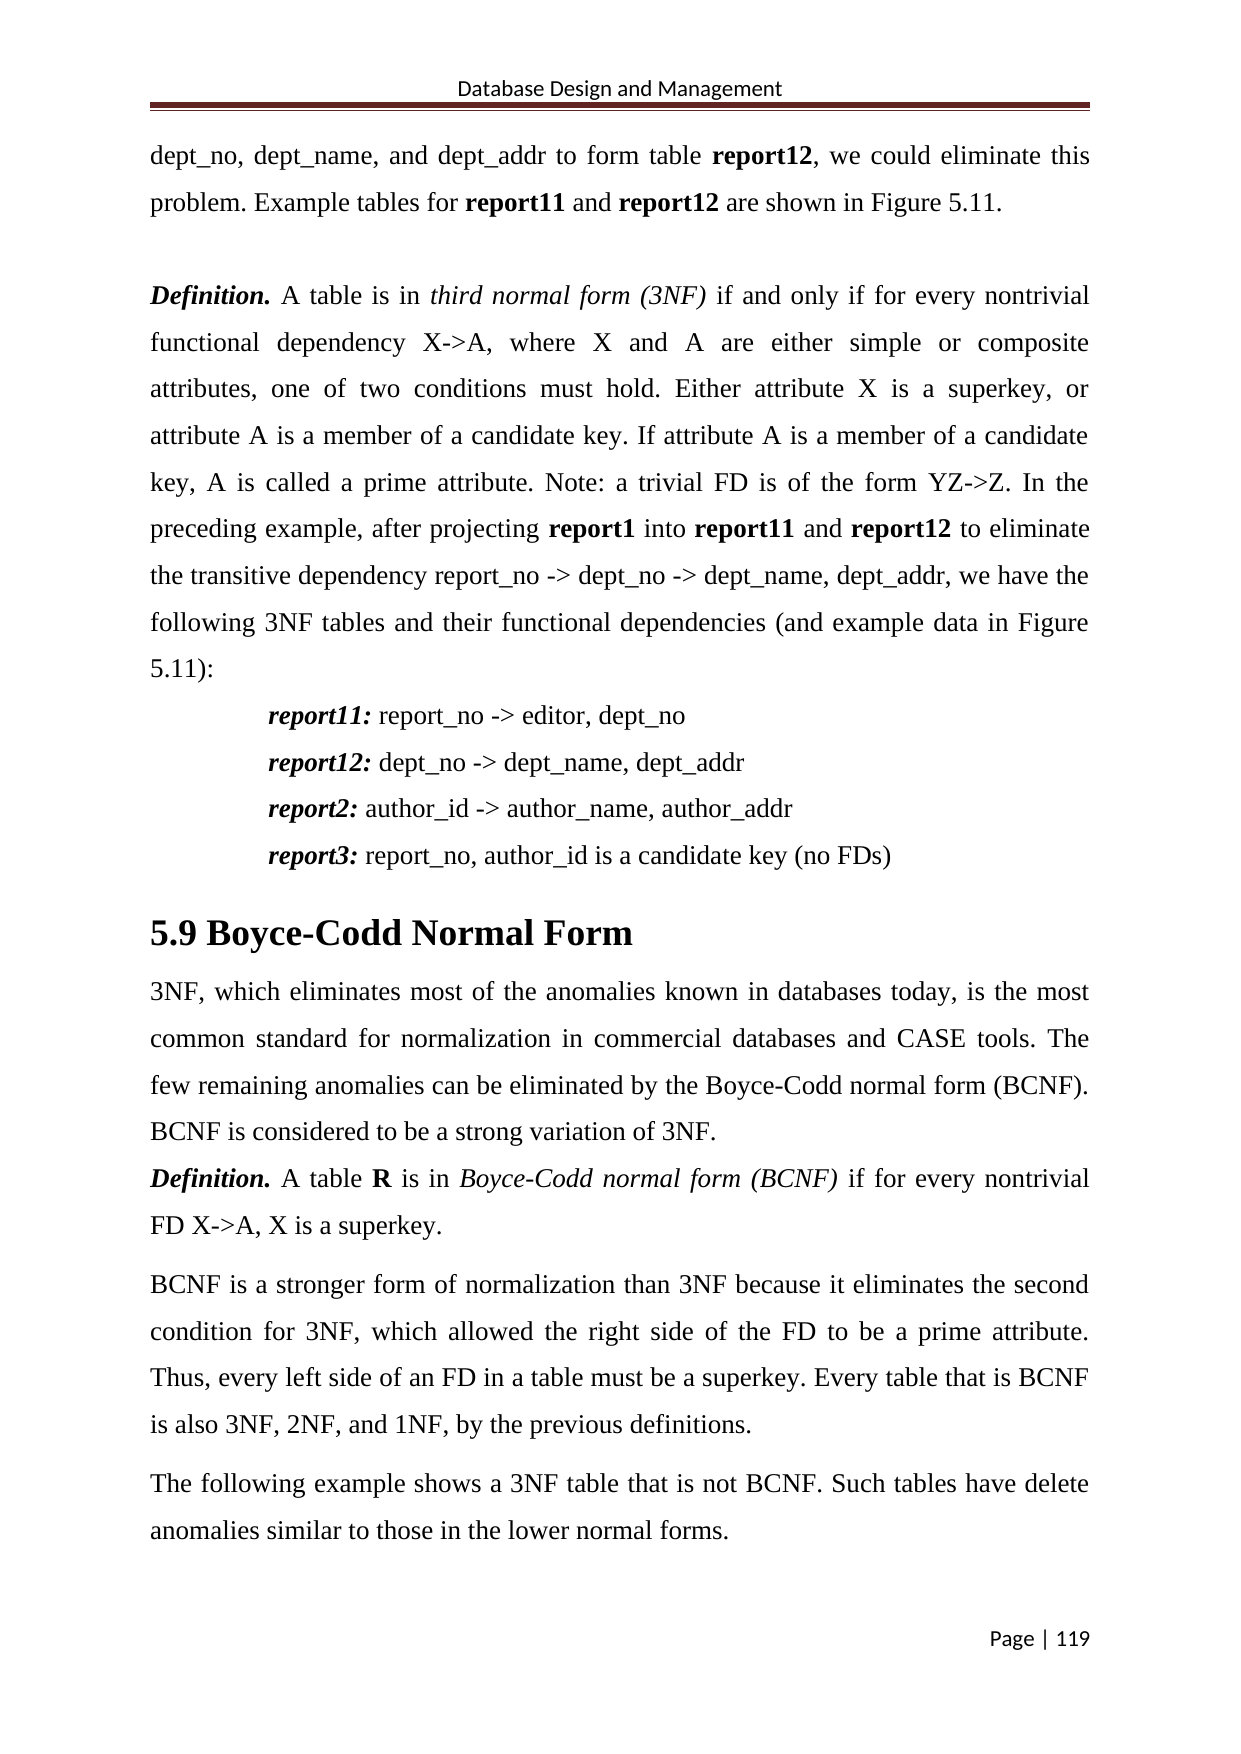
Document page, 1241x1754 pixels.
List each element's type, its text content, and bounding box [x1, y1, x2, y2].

text report2: author_id -> author_name, author_addr [268, 792, 1090, 824]
text report11: report_no -> editor, dept_no [268, 699, 1090, 730]
text The following example shows a 3NF table that is not BCNF. Such tables have delete anomalies similar to those in the lower normal forms. [150, 1467, 1090, 1545]
text BCNF is a stronger form of normalization than 3NF because it eliminates the second condition for 3NF, which allowed the right side of the FD to be a prime attribute. Thus, every left side of an FD in a table must be a superkey. Every table that is BCNF is also 3NF, 2NF, and 1NF, by the previous definitions. [150, 1268, 1090, 1439]
text 3NF, which eliminates most of the anomalies known in databases today, is the most common standard for normalization in commercial databases and CASE tools. The few remaining anomalies can be eliminated by the Boyce-Codd normal form (BCNF). BCNF is considered to be a strong variation of 3NF. [150, 976, 1090, 1147]
text report12: dept_no -> dept_name, dept_addr [268, 746, 1090, 777]
text Definition. A table R is in Boyce-Codd normal form (BCNF) if for every nontrivial FD X->A, X is a superkey. [150, 1162, 1090, 1240]
text 5.9 Boyce-Codd Normal Form [150, 911, 1090, 954]
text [150, 139, 1090, 217]
text report3: report_no, author_id is a candidate key (no FDs) [268, 839, 1090, 870]
text Definition. A table is in third normal form (3NF) if and only if for every nontrivial functional dependency X->A, where X and A are either simple or composite attributes, one of two conditions must hold. Either attribute X is a superkey, or attribute A is a member of a candidate key. If attribute A is a member of a candidate key, A is called a prime attribute. Note: a trivial FD is of the form YZ->Z. In the preceding example, after projecting report1 into report11 and report12 to eliminate the transitive dependency report_no -> dept_no -> dept_name, dept_addr, we have the following 3NF tables and their functional dependencies (and example data in Figure 5.11): [150, 279, 1090, 684]
